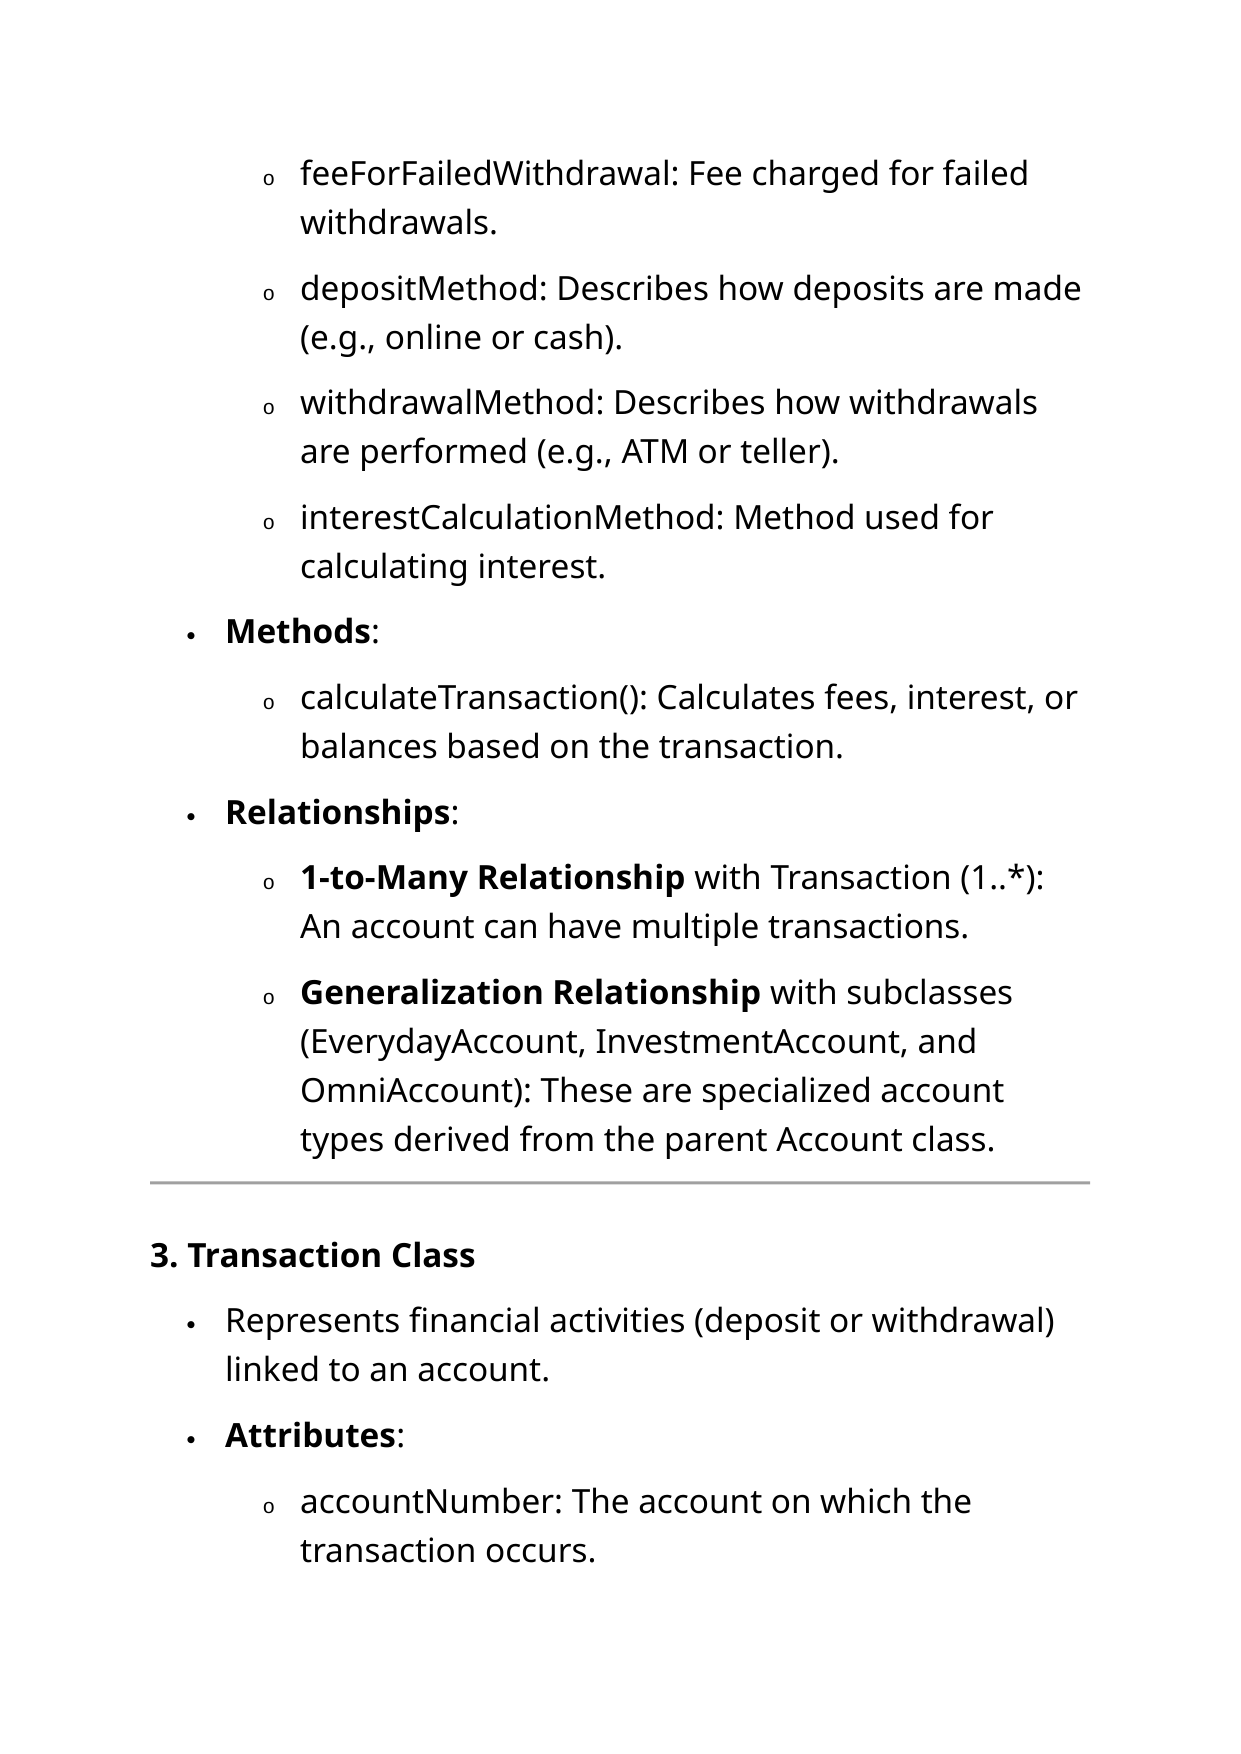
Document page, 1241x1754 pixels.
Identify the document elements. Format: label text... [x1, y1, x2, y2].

list Generalization Relationship with subclasses (EverydayAccount, InvestmentAccount, and OmniAccount): These are specialized account types derived from the parent Account class. [262, 969, 1090, 1161]
text 3. Transaction Class [150, 1232, 1090, 1277]
list accountNumber: The account on which the transaction occurs. [262, 1477, 1090, 1572]
list interestCalculationMethod: Method used for calculating interest. [262, 494, 1090, 588]
list withdrawalMethod: Describes how withdrawals are performed (e.g., ATM or teller). [262, 379, 1090, 473]
list depositMethod: Describes how deposits are made (e.g., online or cash). [262, 264, 1090, 359]
list Attributes: [187, 1412, 1090, 1457]
list feeForFailedWithdrawal: Fee charged for failed withdrawals. [262, 150, 1090, 244]
list 1-to-Many Relationship with Transaction (1..*): An account can have multiple transactions. [262, 854, 1090, 948]
list calculateTransaction(): Calculates fees, interest, or balances based on the transaction. [262, 674, 1090, 768]
list Relationships: [187, 788, 1090, 834]
list Methods: [187, 608, 1090, 654]
list Represents financial activities (deposit or withdrawal) linked to an account. [187, 1297, 1090, 1392]
